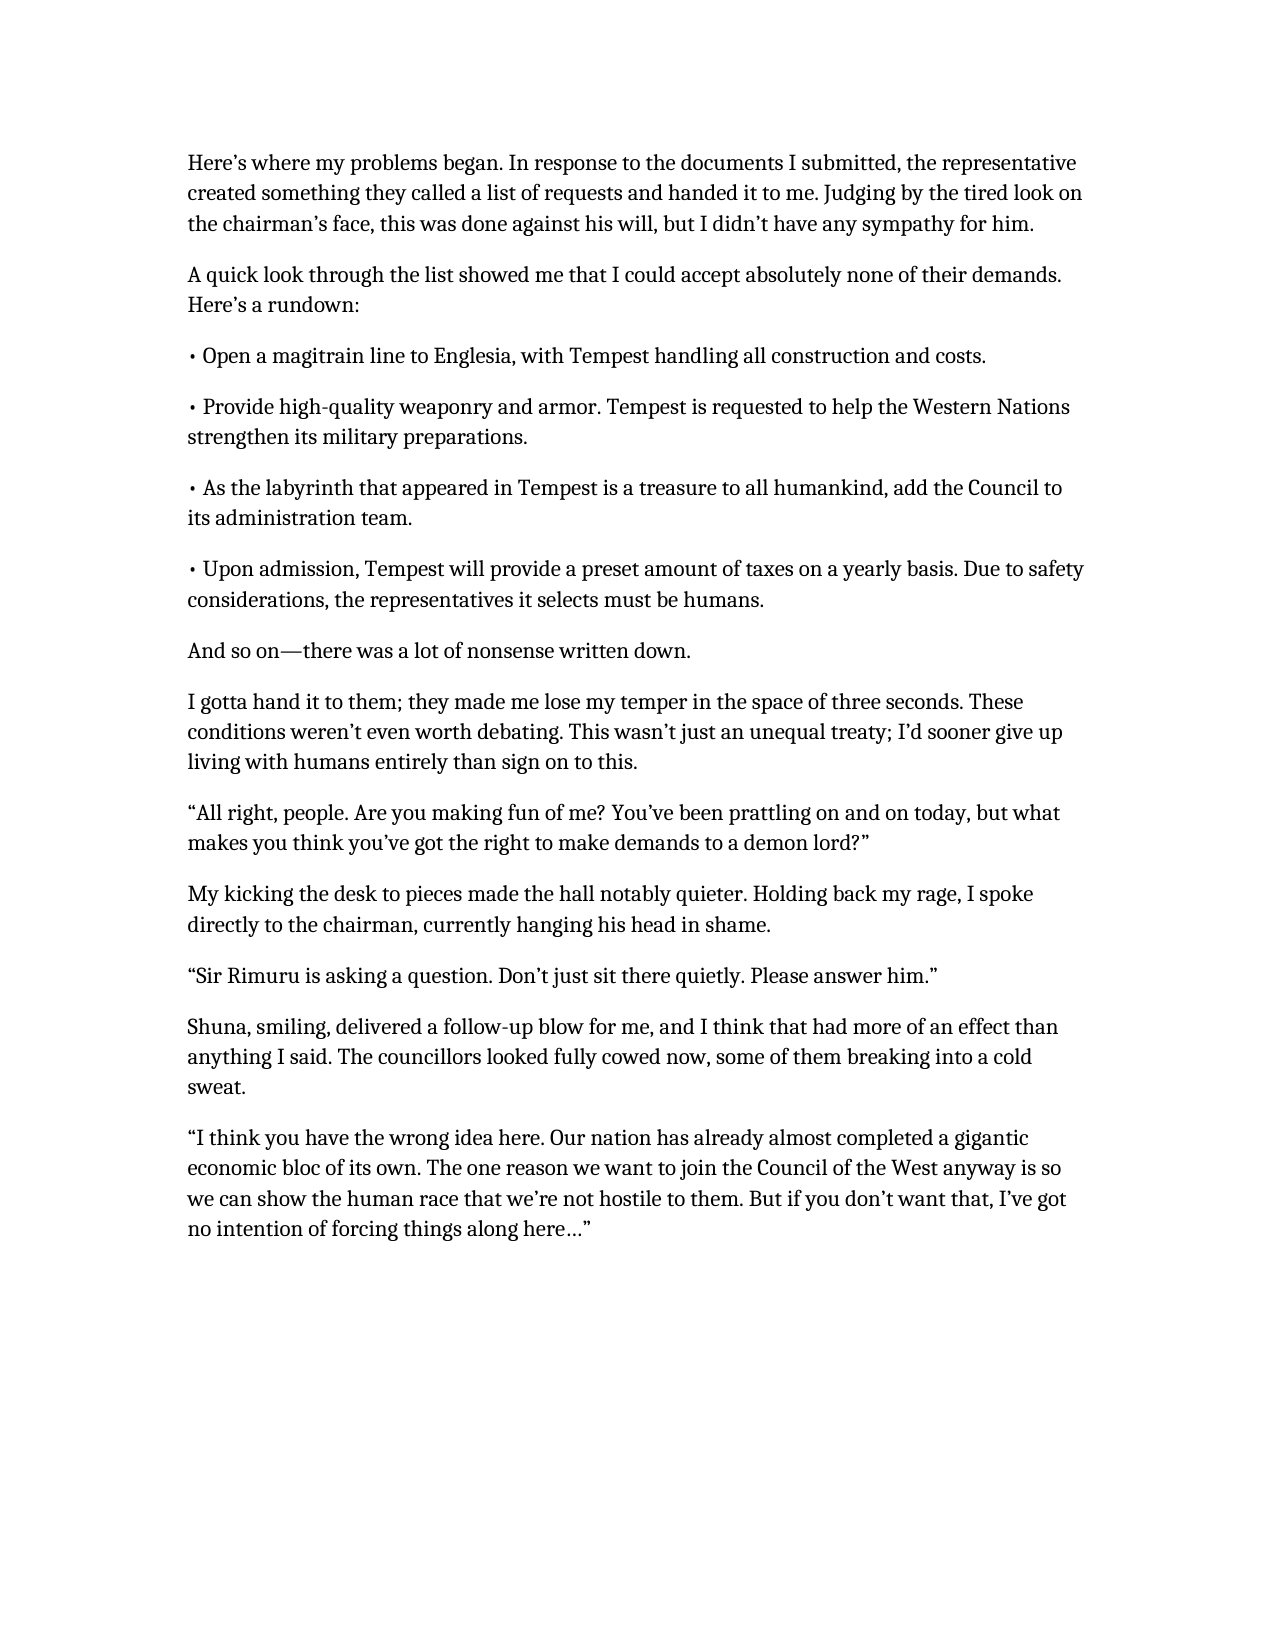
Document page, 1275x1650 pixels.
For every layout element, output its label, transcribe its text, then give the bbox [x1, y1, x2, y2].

text “All right, people. Are you making fun of me? You’ve been prattling on and on today, but what makes you think you’ve got the right to make demands to a demon lord?” [187, 800, 1087, 857]
text “I think you have the wrong idea here. Our nation has already almost completed a gigantic economic bloc of its own. The one reason we want to join the Council of the West anyway is so we can show the human race that we’re not hostile to them. But if you don’t want that, I’ve got no intention of forcing things along here…” [187, 1125, 1087, 1242]
text My kicking the desk to pieces made the hall notably quieter. Holding back my rage, I spoke directly to the chairman, currently hanging his head in shame. [187, 881, 1087, 938]
text • Open a magitrain line to Englesia, with Tempest handling all construction and costs. [187, 343, 1087, 369]
text A quick look through the list showed me that I could accept absolutely none of their demands. Here’s a rundown: [187, 261, 1087, 318]
text • As the labyrinth that appeared in Tempest is a treasure to all humankind, add the Council to its administration team. [187, 475, 1087, 532]
text • Upon admission, Tempest will provide a preset amount of taxes on a yearly basis. Due to safety considerations, the representatives it selects must be humans. [187, 556, 1087, 613]
text • Provide high-quality weaponry and armor. Tempest is requested to help the Western Nations strengthen its military preparations. [187, 394, 1087, 450]
text Here’s where my problems began. In response to the documents I submitted, the representative created something they called a list of requests and handed it to me. Judging by the tired look on the chairman’s face, this was done against his will, but I didn’t have any sympathy for him. [187, 150, 1087, 237]
text And so on—there was a lot of nonsense written down. [187, 637, 1087, 664]
text “Sir Rimuru is asking a question. Don’t just sit there quietly. Please answer him.” [187, 962, 1087, 989]
text Shuna, smiling, delivered a follow-up blow for me, and I think that had more of an effect than anything I said. The councillors looked fully cowed now, some of them breaking into a cold sweat. [187, 1013, 1087, 1100]
text I gotta hand it to them; they made me lose my temper in the space of three seconds. These conditions weren’t even worth debating. This wasn’t just an unequal treaty; I’d sooner give up living with humans entirely than sign on to this. [187, 688, 1087, 775]
